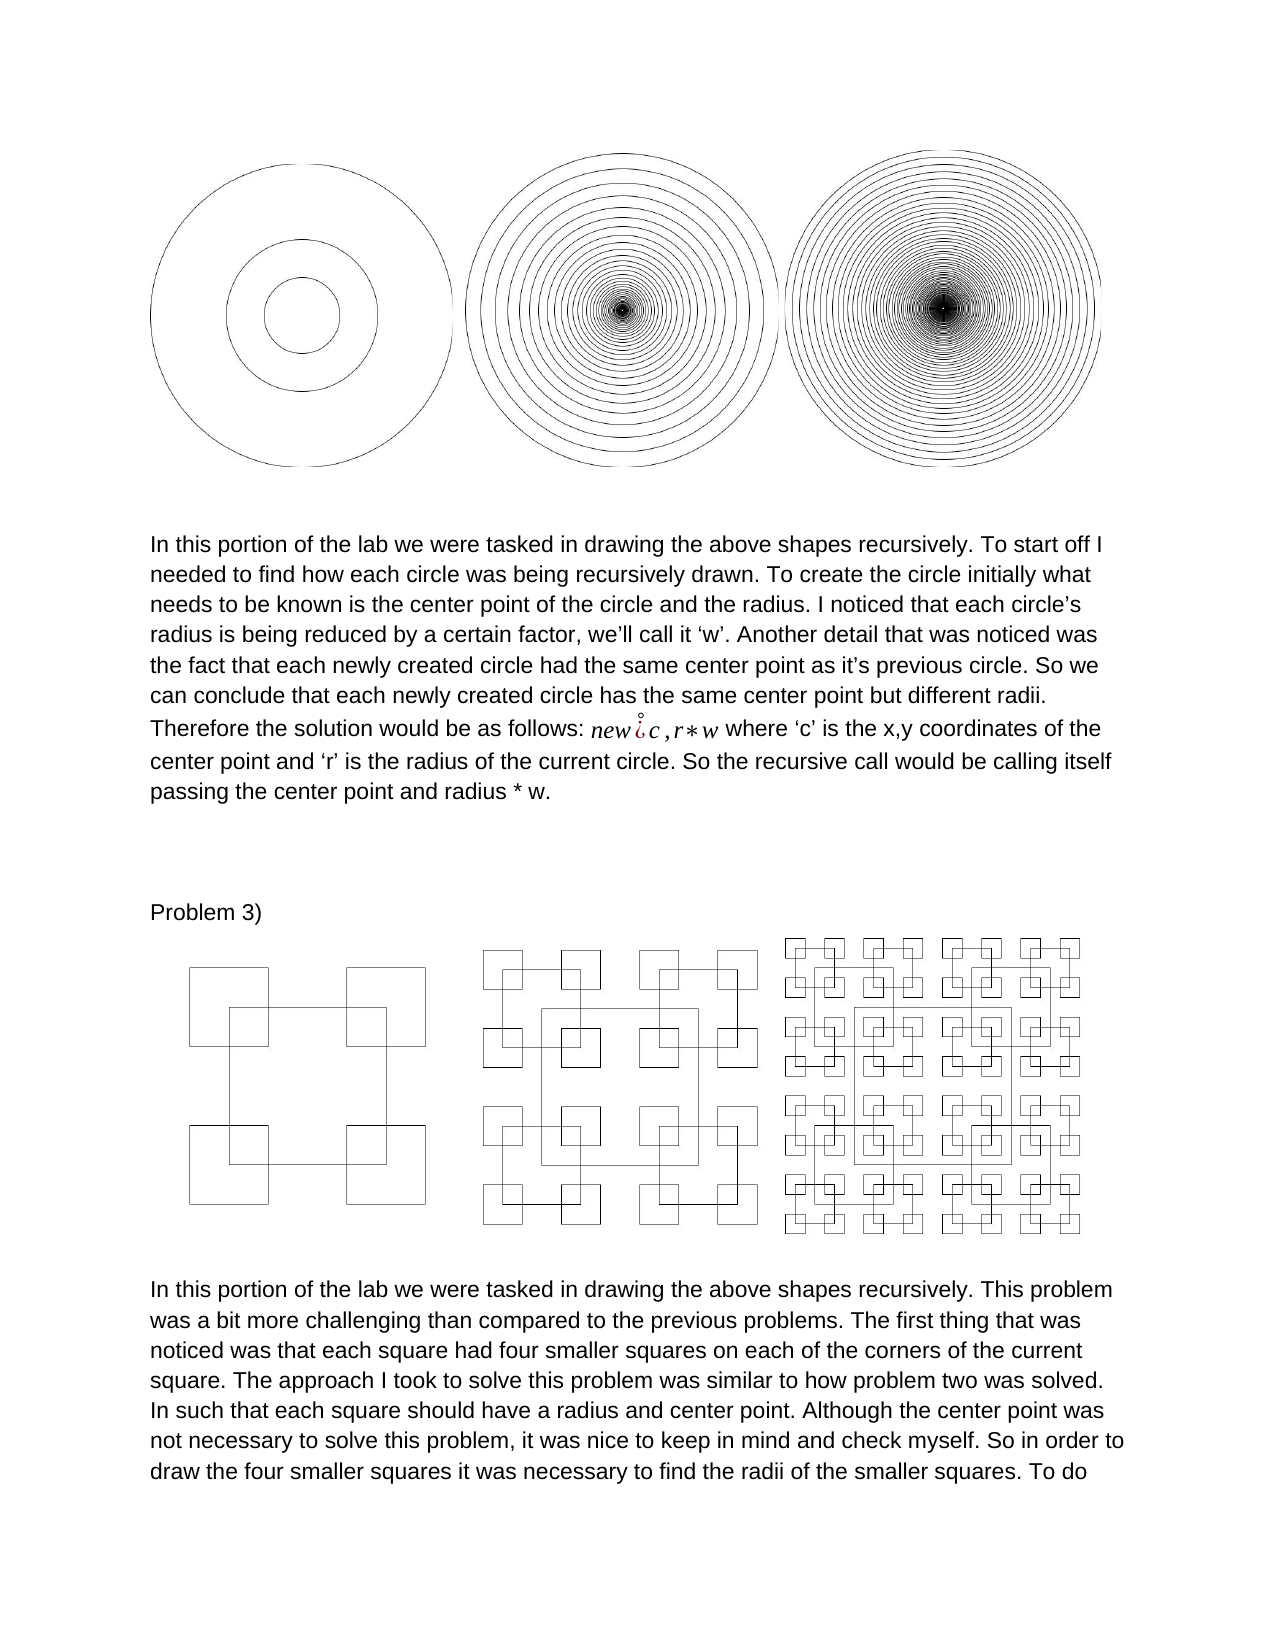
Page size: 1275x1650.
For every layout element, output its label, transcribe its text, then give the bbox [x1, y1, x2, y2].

picture [465, 153, 779, 467]
picture [784, 150, 1102, 467]
text Problem 3) [150, 899, 1125, 925]
picture [150, 928, 1089, 1243]
text In this portion of the lab we were tasked in drawing the above shapes recursively. To start off I needed to find how each circle was being recursively drawn. To create the circle initially what needs to be known is the center point of the circle and the radius. I noticed that each circle’s radius is being reduced by a certain factor, we’ll call it ‘w’. Another detail that was noticed was the fact that each newly created circle had the same center point as it’s previous circle. So we can conclude that each newly created circle has the same center point but different radii. Therefore the solution would be as follows: where ‘c’ is the x,y coordinates of the center point and ‘r’ is the radius of the current circle. So the recursive call would be calling itself passing the center point and radius * w. [150, 531, 1125, 804]
picture [150, 164, 453, 467]
